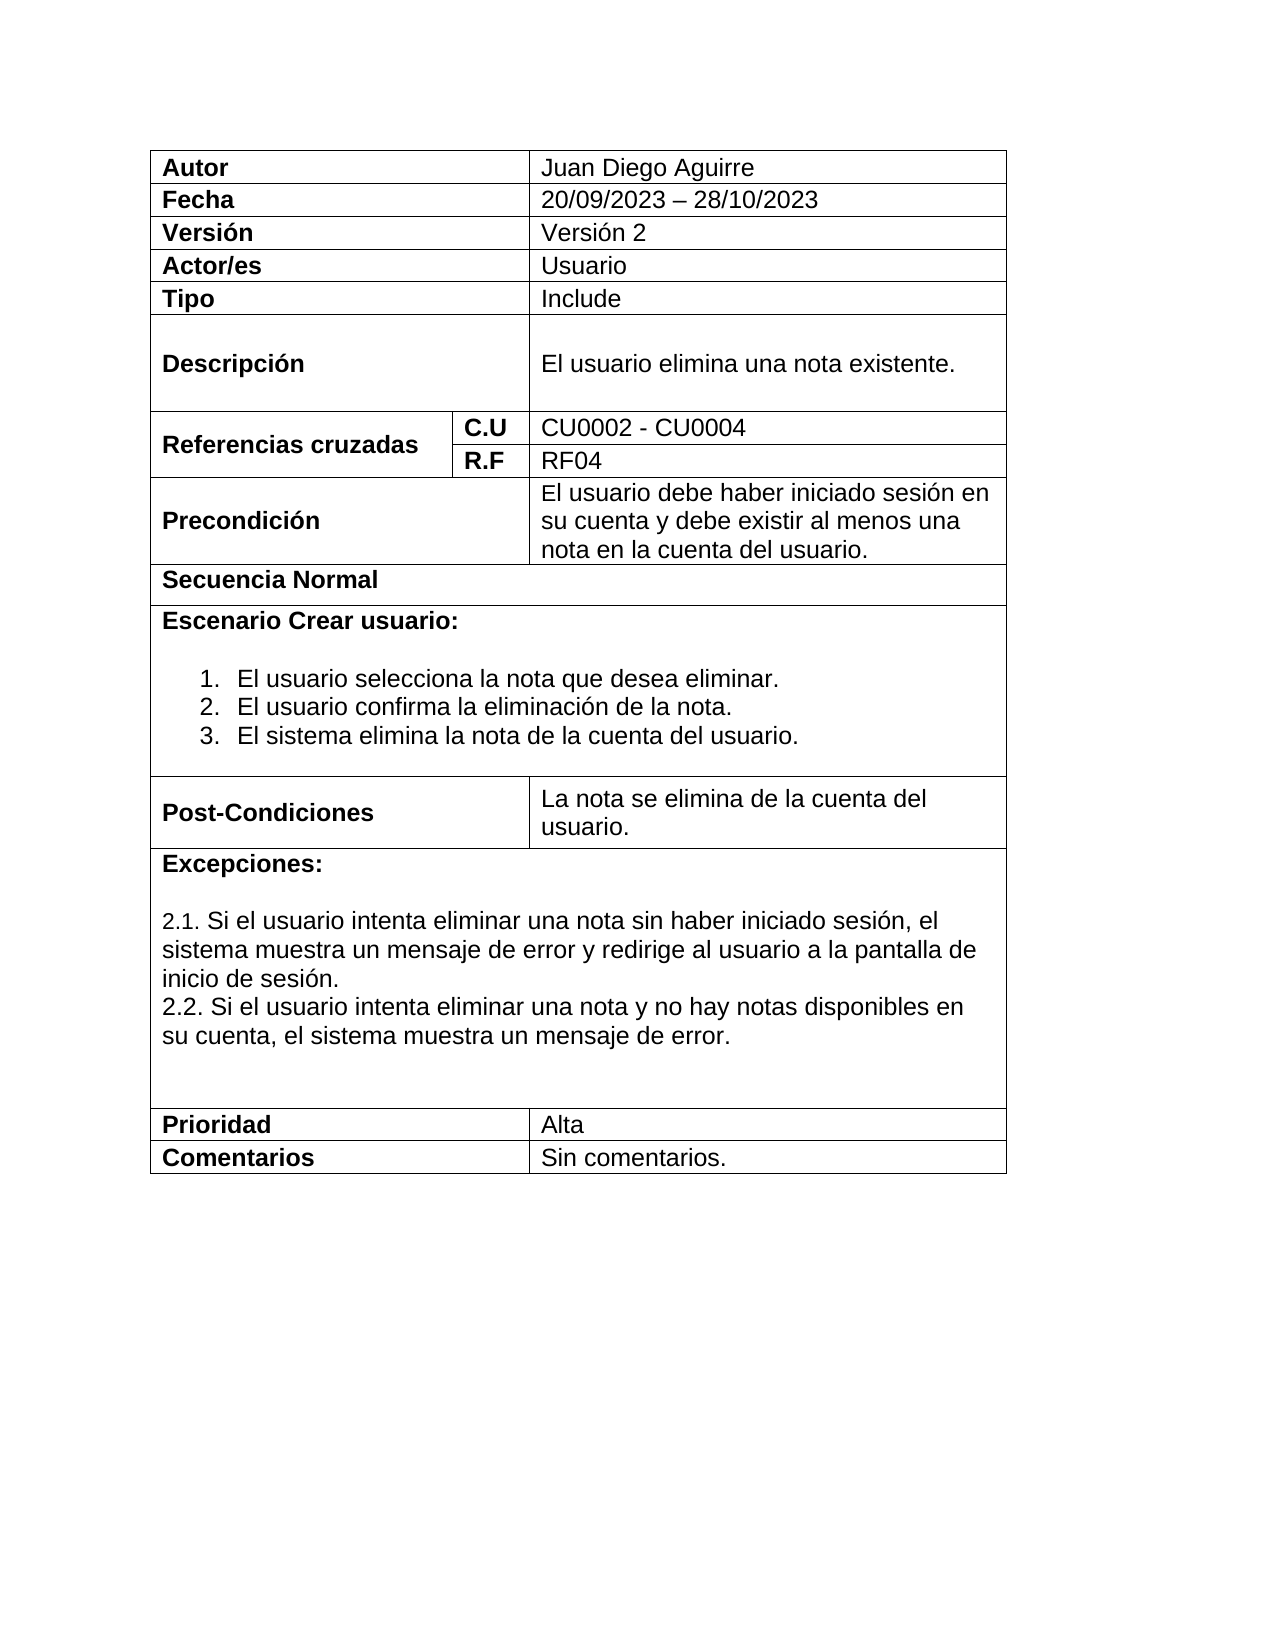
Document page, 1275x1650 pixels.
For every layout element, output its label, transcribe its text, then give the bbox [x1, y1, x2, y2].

table_cell Include [530, 282, 1006, 314]
table_cell 20/09/2023 – 28/10/2023 [530, 184, 1006, 216]
table_cell Sin comentarios. [530, 1141, 1006, 1173]
table_cell Comentarios [151, 1141, 529, 1173]
table_cell El usuario elimina una nota existente. [530, 315, 1006, 411]
table_cell Autor [151, 151, 529, 183]
table_cell Versión 2 [530, 217, 1006, 248]
table_cell Escenario Crear usuario: El usuario selecciona la nota que desea eliminar. El usuario confirma la eliminación de la nota. El sistema elimina la nota de la cuenta del usuario. [151, 606, 1006, 776]
table_cell Post-Condiciones [151, 777, 529, 848]
table_cell Versión [151, 217, 529, 248]
table_cell Actor/es [151, 250, 529, 281]
table_cell La nota se elimina de la cuenta del usuario. [530, 777, 1006, 848]
table_cell Alta [530, 1109, 1006, 1140]
table_cell Secuencia Normal [151, 565, 1006, 605]
table_cell Prioridad [151, 1109, 529, 1140]
table_cell Precondición [151, 478, 529, 564]
table_cell CU0002 - CU0004 [530, 412, 1006, 444]
table_cell RF04 [530, 445, 1006, 477]
table_cell C.U [453, 412, 529, 444]
table_cell Excepciones: 2.1. Si el usuario intenta eliminar una nota sin haber iniciado sesión, el sistema muestra un mensaje de error y redirige al usuario a la pantalla de inicio de sesión. 2.2. Si el usuario intenta eliminar una nota y no hay notas disponibles en su cuenta, el sistema muestra un mensaje de error. [151, 849, 1006, 1107]
table_cell Fecha [151, 184, 529, 216]
table_cell El usuario debe haber iniciado sesión en su cuenta y debe existir al menos una nota en la cuenta del usuario. [530, 478, 1006, 564]
table_cell Descripción [151, 315, 529, 411]
table_cell Referencias cruzadas [151, 412, 452, 477]
table_cell Juan Diego Aguirre [530, 151, 1006, 183]
table_cell Tipo [151, 282, 529, 314]
table_cell Usuario [530, 250, 1006, 281]
table_cell R.F [453, 445, 529, 477]
